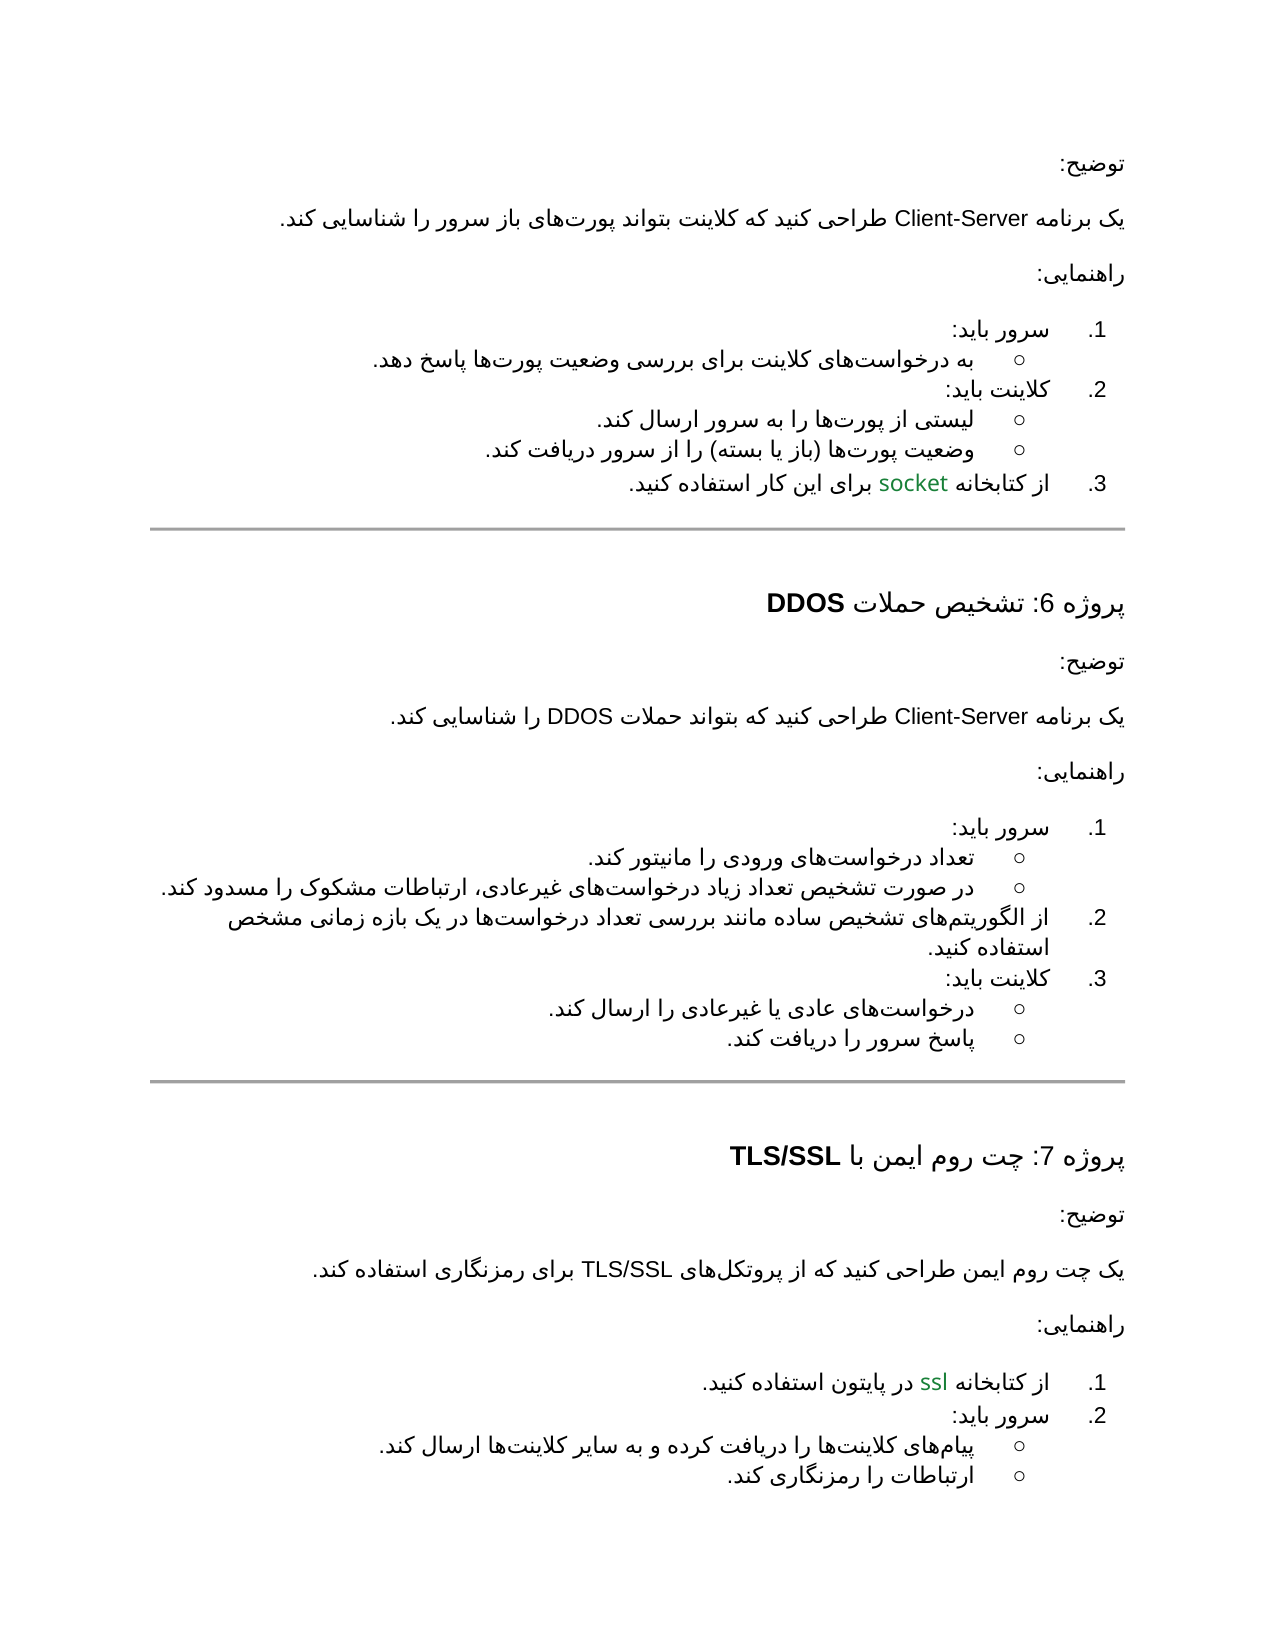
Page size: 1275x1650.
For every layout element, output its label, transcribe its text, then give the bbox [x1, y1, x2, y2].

list لیستی از پورت‌ها را به سرور ارسال کند. [150, 406, 1012, 433]
subtitle توضیح: [150, 1201, 1125, 1227]
list کلاینت باید: [150, 964, 1087, 991]
list ارتباطات را رمزنگاری کند. [150, 1462, 1012, 1489]
subtitle راهنمایی: [150, 1311, 1125, 1337]
list درخواست‌های عادی یا غیرعادی را ارسال کند. [150, 995, 1012, 1021]
list پاسخ سرور را دریافت کند. [150, 1025, 1012, 1051]
list کلاینت باید: [150, 376, 1087, 402]
list پیام‌های کلاینت‌ها را دریافت کرده و به سایر کلاینت‌ها ارسال کند. [150, 1432, 1012, 1459]
list سرور باید: [150, 1402, 1087, 1428]
list سرور باید: [150, 813, 1087, 840]
subtitle راهنمایی: [150, 260, 1125, 287]
subtitle پروژه 7: چت روم ایمن با TLS/SSL [150, 1139, 1125, 1171]
subtitle توضیح: [150, 648, 1125, 674]
list از کتابخانه ssl در پایتون استفاده کنید. [150, 1366, 1087, 1397]
list در صورت تشخیص تعداد زیاد درخواست‌های غیرعادی، ارتباطات مشکوک را مسدود کند. [150, 874, 1012, 900]
text یک برنامه Client-Server طراحی کنید که کلاینت بتواند پورت‌های باز سرور را شناسایی کند. [150, 205, 1125, 232]
subtitle راهنمایی: [150, 758, 1125, 785]
text یک برنامه Client-Server طراحی کنید که بتواند حملات DDOS را شناسایی کند. [150, 703, 1125, 729]
list از کتابخانه socket برای این کار استفاده کنید. [150, 467, 1087, 498]
list از الگوریتم‌های تشخیص ساده مانند بررسی تعداد درخواست‌ها در یک بازه زمانی مشخص استفاده کنید. [150, 904, 1087, 961]
list به درخواست‌های کلاینت برای بررسی وضعیت پورت‌ها پاسخ دهد. [150, 346, 1012, 372]
text یک چت روم ایمن طراحی کنید که از پروتکل‌های TLS/SSL برای رمزنگاری استفاده کند. [150, 1256, 1125, 1282]
subtitle پروژه 6: تشخیص حملات DDOS [150, 587, 1125, 618]
subtitle توضیح: [150, 150, 1125, 176]
list وضعیت پورت‌ها (باز یا بسته) را از سرور دریافت کند. [150, 436, 1012, 463]
list تعداد درخواست‌های ورودی را مانیتور کند. [150, 844, 1012, 870]
list سرور باید: [150, 316, 1087, 342]
